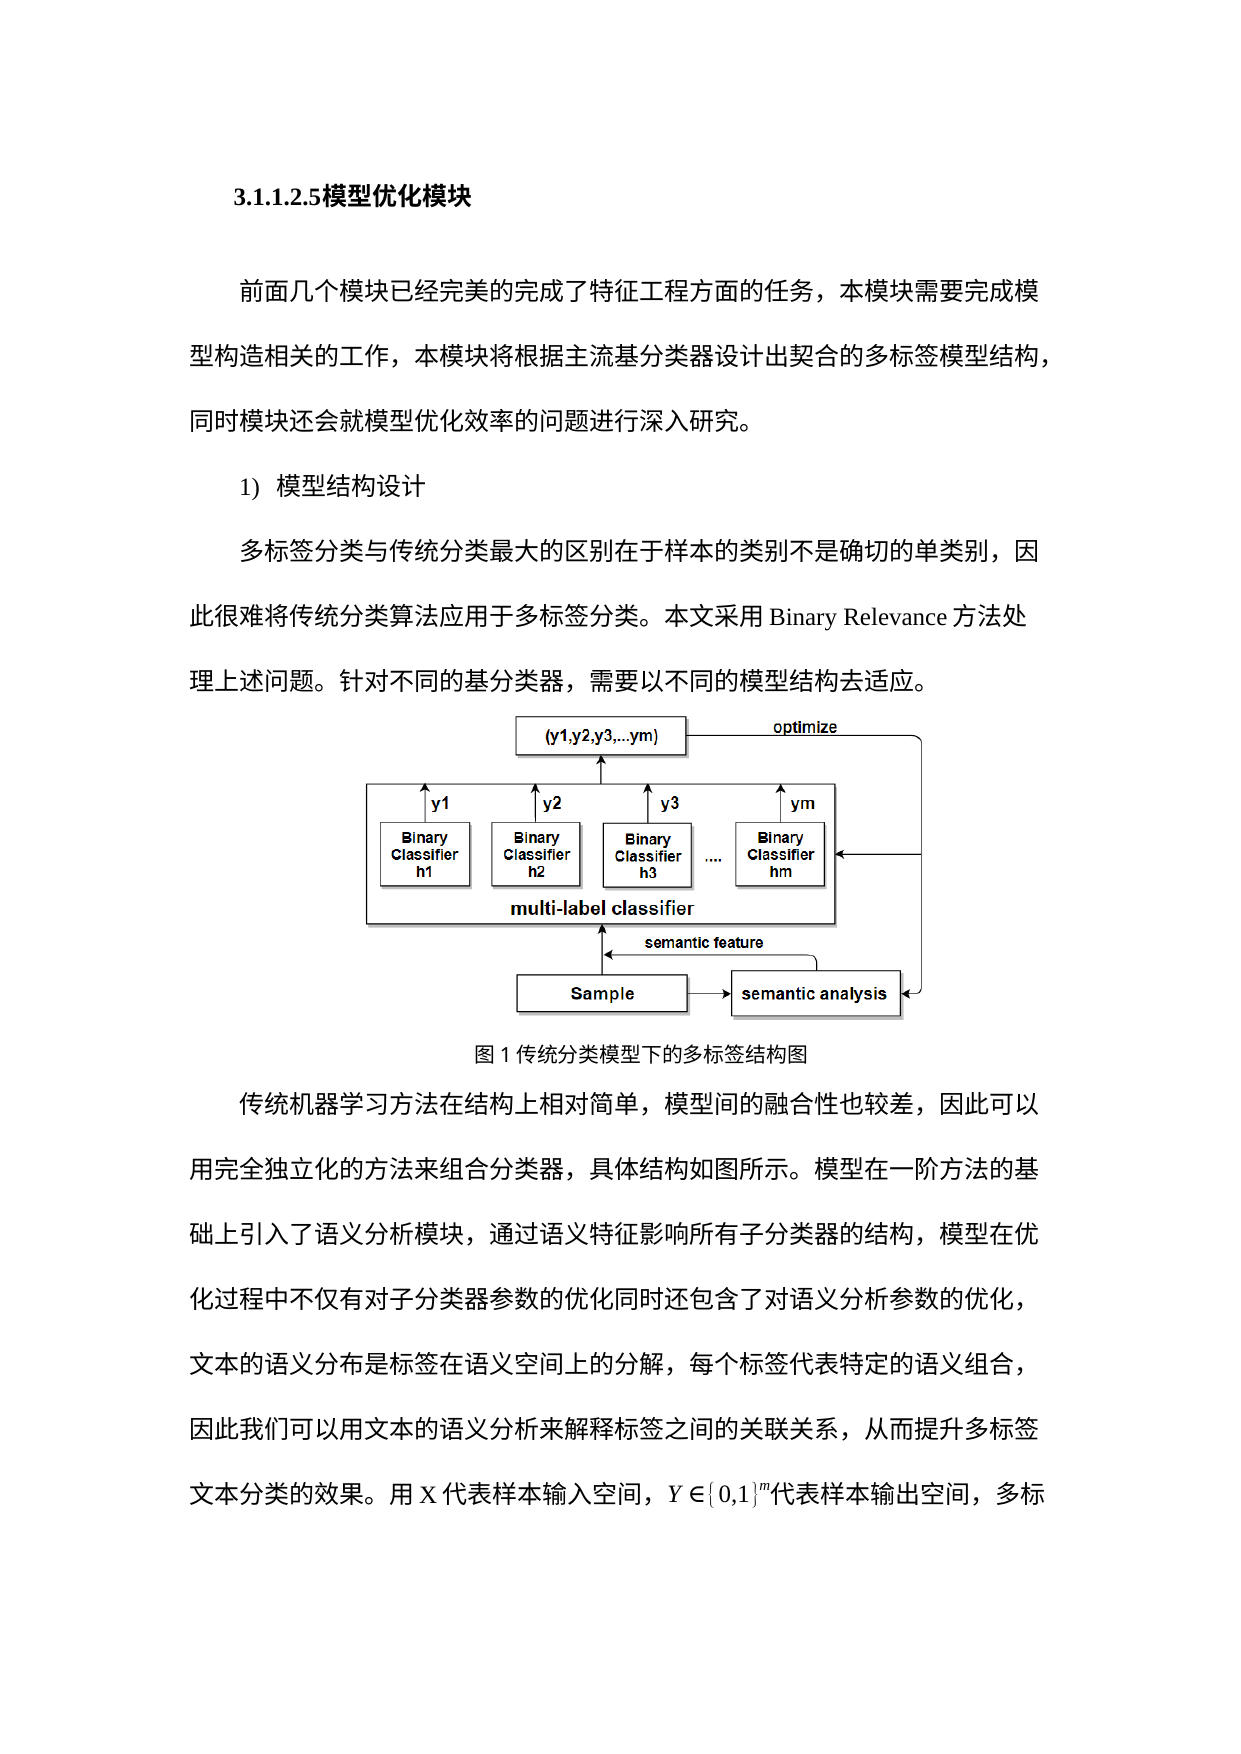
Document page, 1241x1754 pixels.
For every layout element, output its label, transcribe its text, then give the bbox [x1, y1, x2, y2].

text 多标签分类与传统分类最大的区别在于样本的类别不是确切的单类别，因此很难将传统分类算法应用于多标签分类。本文采用Binary Relevance方法处理上述问题。针对不同的基分类器，需要以不同的模型结构去适应。 [189, 517, 1051, 712]
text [189, 1070, 1051, 1525]
list 模型结构设计 [189, 452, 1051, 517]
text 前面几个模块已经完美的完成了特征工程方面的任务，本模块需要完成模型构造相关的工作，本模块将根据主流基分类器设计出契合的多标签模型结构，同时模块还会就模型优化效率的问题进行深入研究。 [189, 257, 1051, 452]
text 模型优化模块 [233, 162, 1051, 227]
picture [352, 712, 938, 1027]
